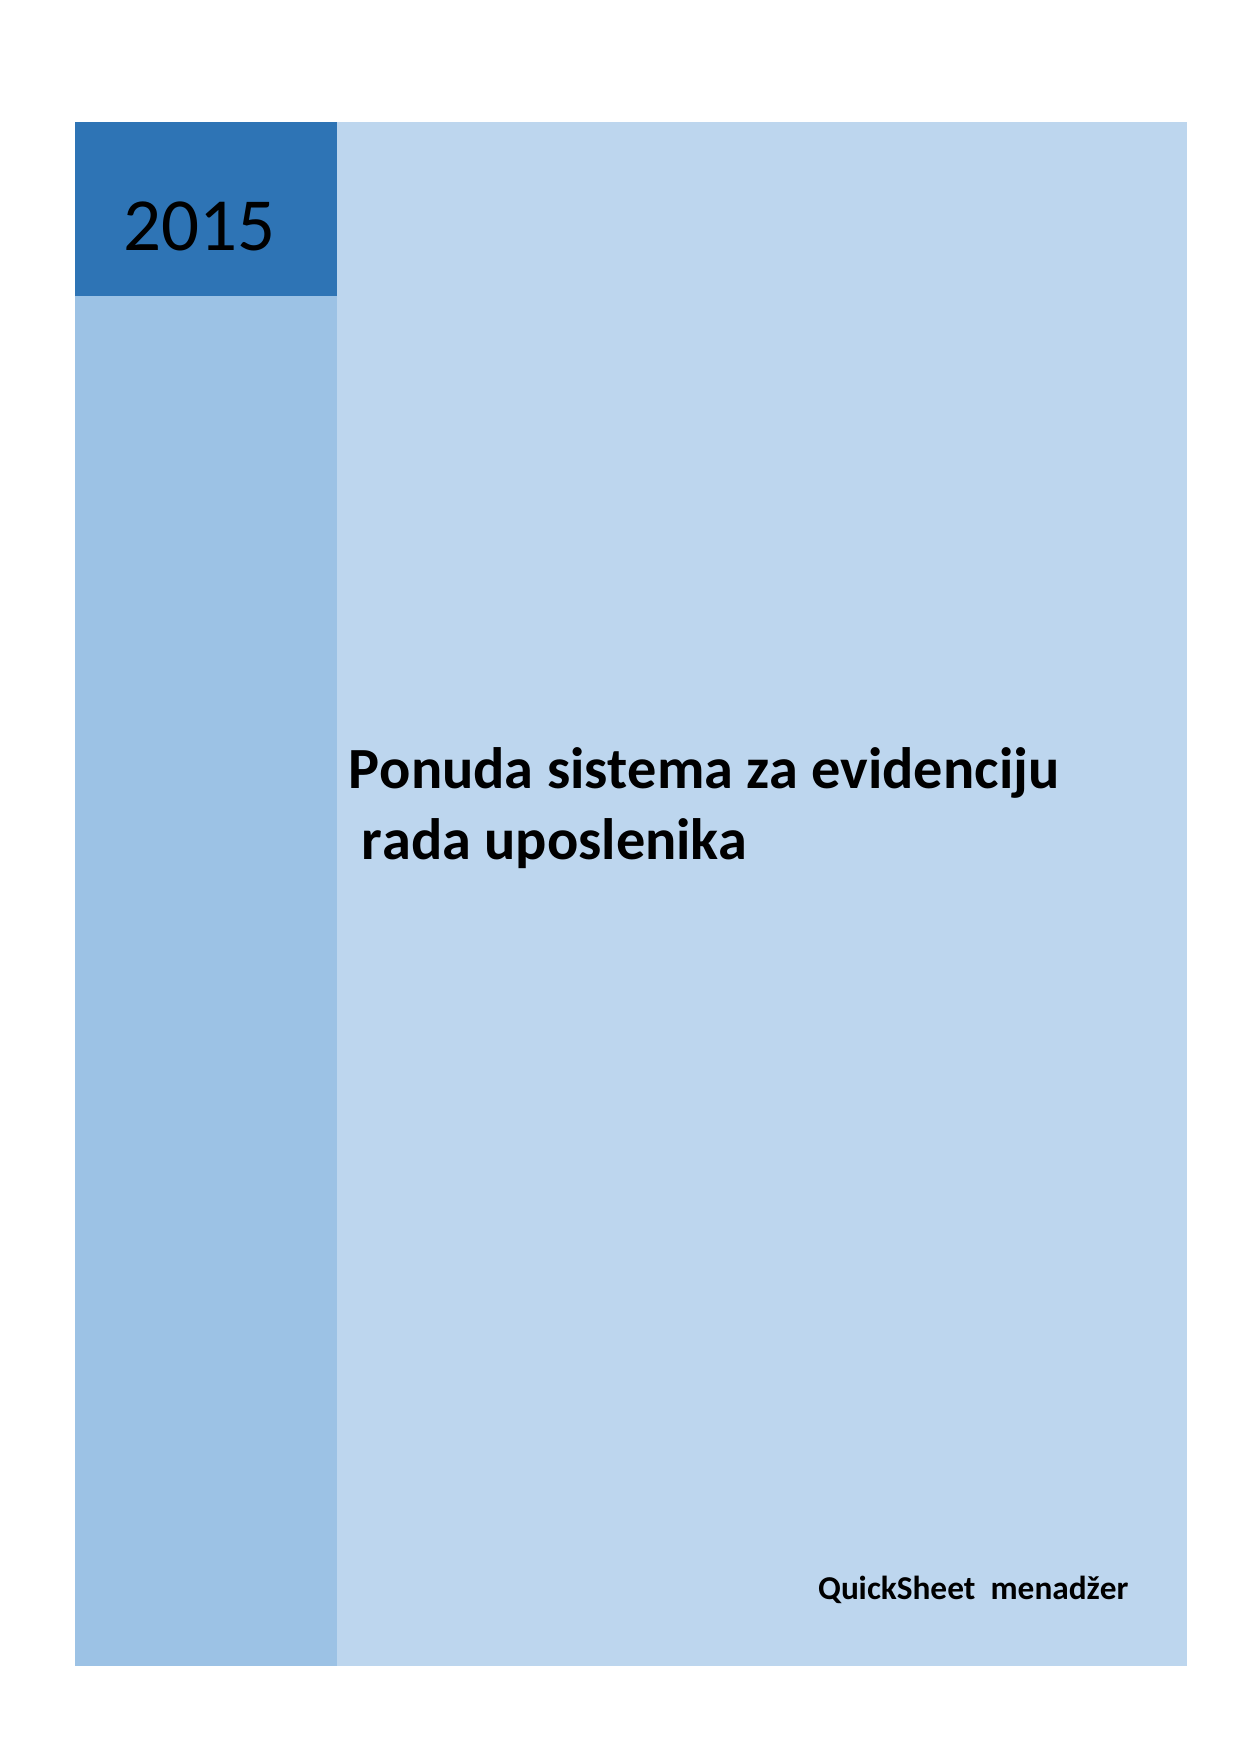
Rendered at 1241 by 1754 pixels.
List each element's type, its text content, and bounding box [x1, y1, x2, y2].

table_header Ponuda sistema za evidenciju rada uposlenika QuickSheet menadžer [337, 122, 1187, 1666]
table_cell [75, 296, 337, 1666]
table_header 2015 [75, 122, 337, 296]
